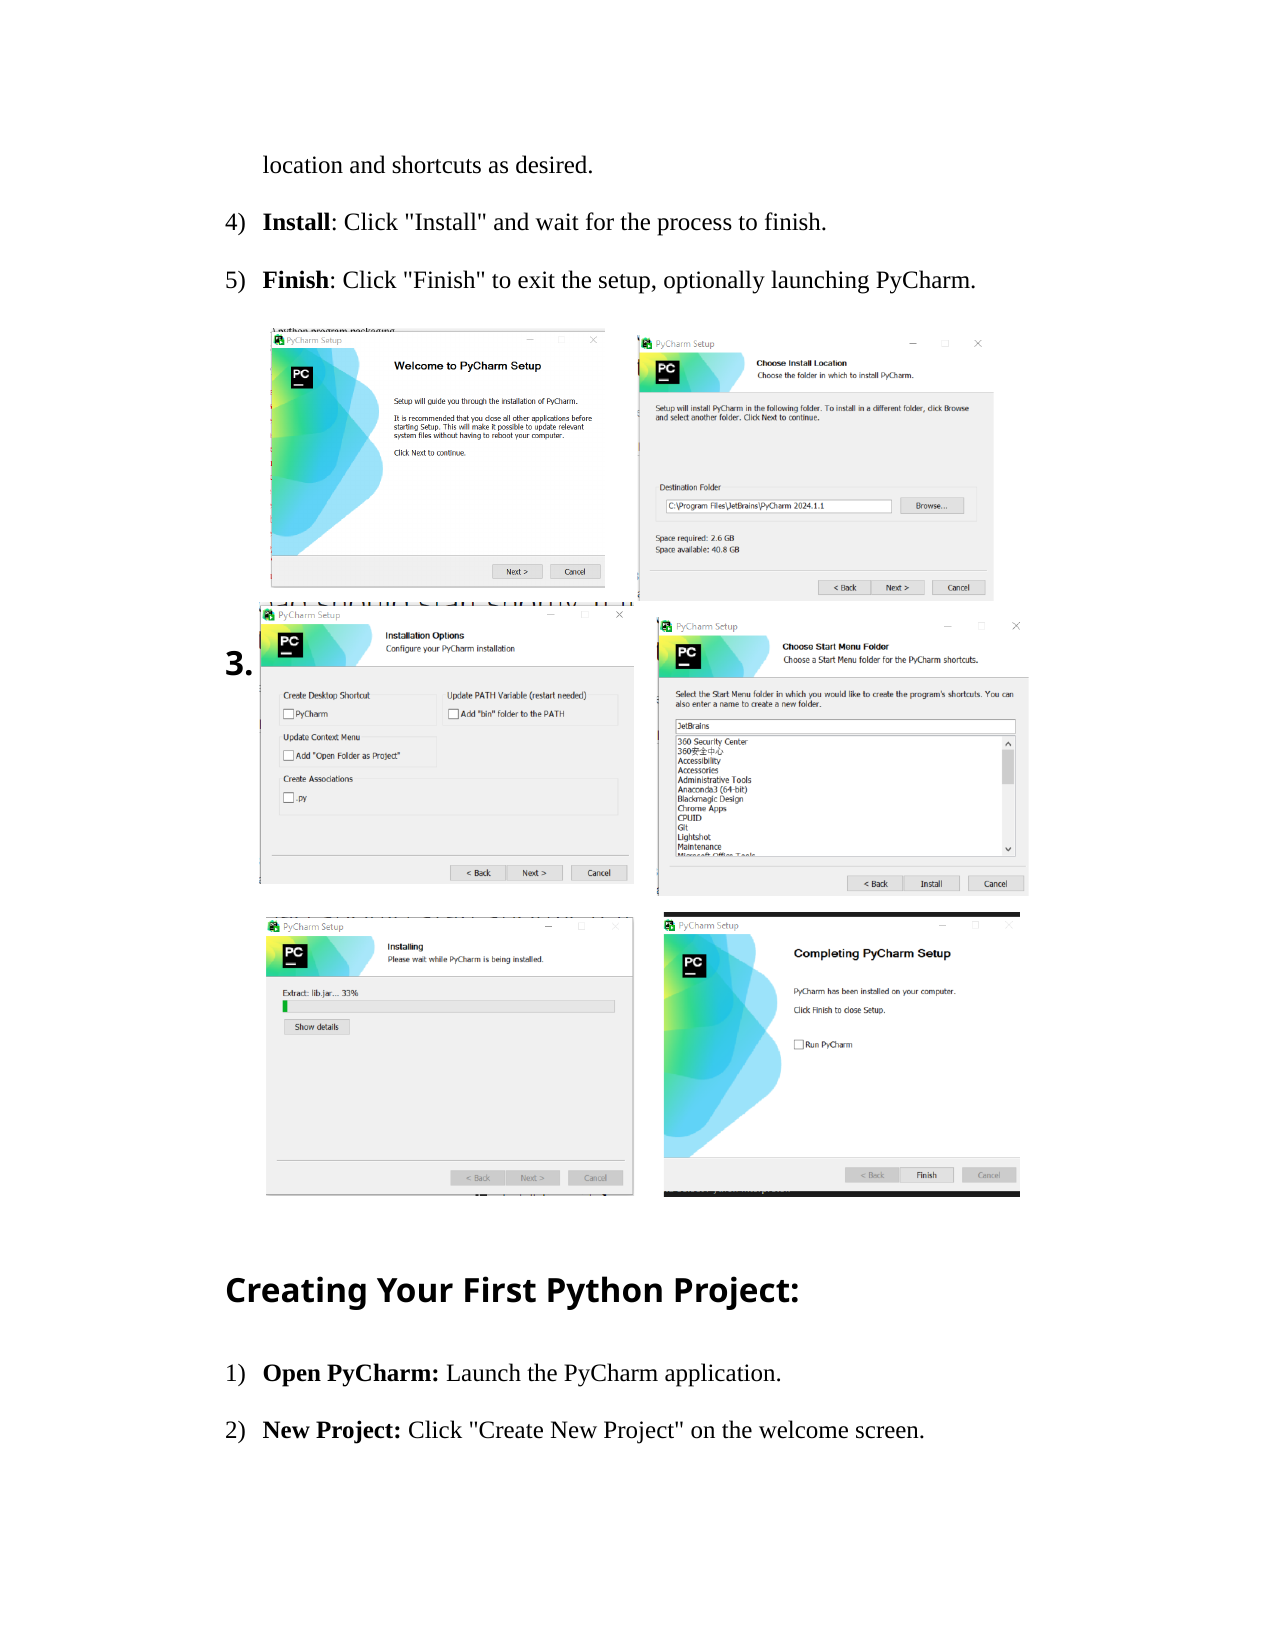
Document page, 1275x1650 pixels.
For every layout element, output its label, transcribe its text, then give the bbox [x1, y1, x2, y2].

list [225, 150, 1087, 179]
list Finish: Click "Finish" to exit the setup, optionally launching PyCharm. [225, 265, 1087, 294]
picture [259, 602, 634, 884]
list New Project: Click "Create New Project" on the welcome screen. [225, 1415, 1087, 1444]
list Install: Click "Install" and wait for the process to finish. [225, 207, 1087, 236]
picture [656, 617, 1029, 896]
picture [663, 912, 1020, 1197]
list Open PyCharm: Launch the PyCharm application. [225, 1358, 1087, 1386]
picture [266, 917, 635, 1196]
picture [637, 335, 994, 601]
picture [270, 328, 605, 588]
